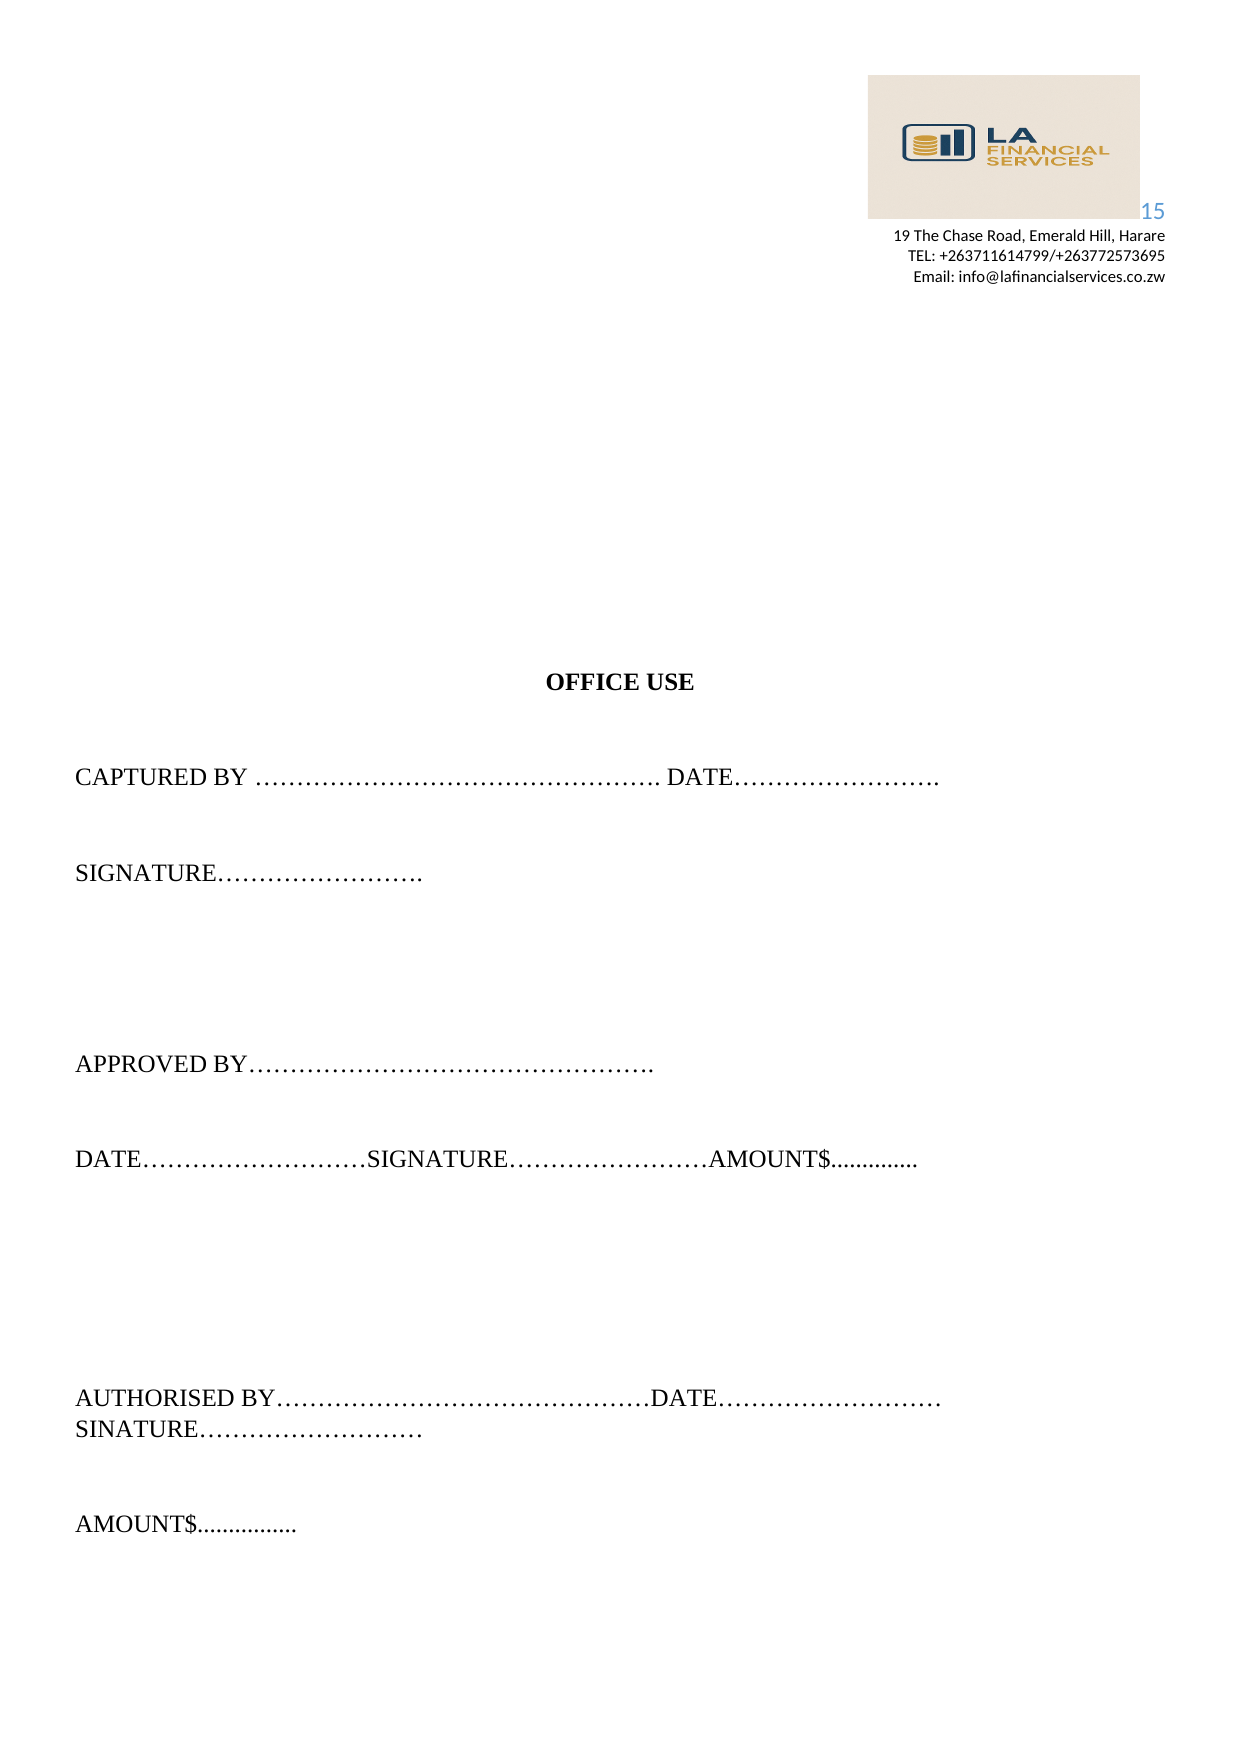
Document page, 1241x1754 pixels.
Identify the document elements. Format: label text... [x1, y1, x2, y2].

text AMOUNT$................ [75, 1509, 1165, 1538]
text APPROVED BY…………………………………………. [75, 1049, 1165, 1077]
text DATE………………………SIGNATURE……………………AMOUNT$.............. [75, 1144, 1165, 1173]
text AUTHORISED BY………………………………………DATE………………………SINATURE……………………… [75, 1383, 1165, 1442]
text OFFICE USE [75, 667, 1165, 696]
picture [867, 75, 1140, 219]
text CAPTURED BY …………………………………………. DATE……………………. [75, 762, 1165, 791]
text SIGNATURE……………………. [75, 858, 1165, 887]
